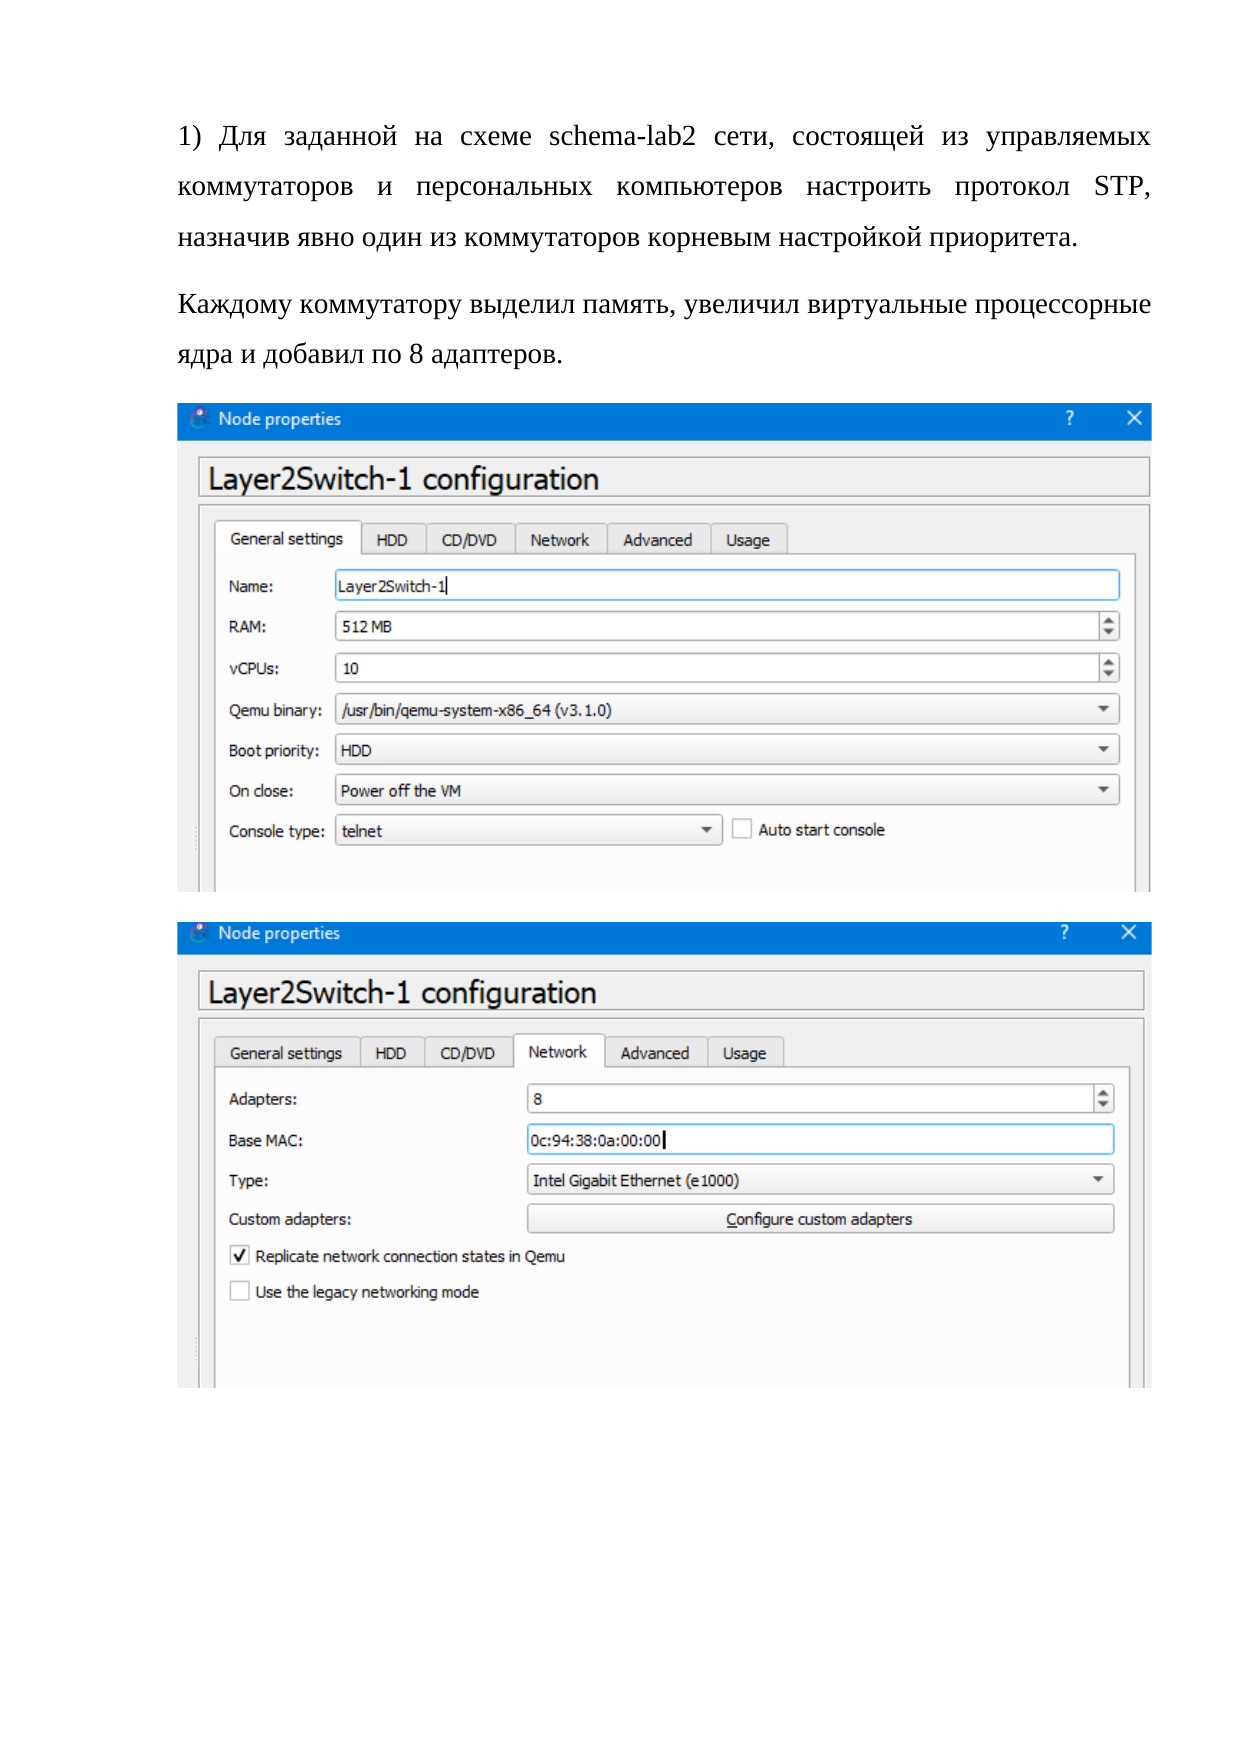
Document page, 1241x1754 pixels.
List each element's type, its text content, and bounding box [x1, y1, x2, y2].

picture [177, 403, 1152, 892]
picture [177, 922, 1152, 1388]
text Каждому коммутатору выделил память, увеличил виртуальные процессорные ядра и добавил по 8 адаптеров. [177, 286, 1152, 369]
text 1) Для заданной на схеме schema-lab2 сети, состоящей из управляемых коммутаторов и персональных компьютеров настроить протокол STP, назначив явно один из коммутаторов корневым настройкой приоритета. [177, 118, 1152, 252]
